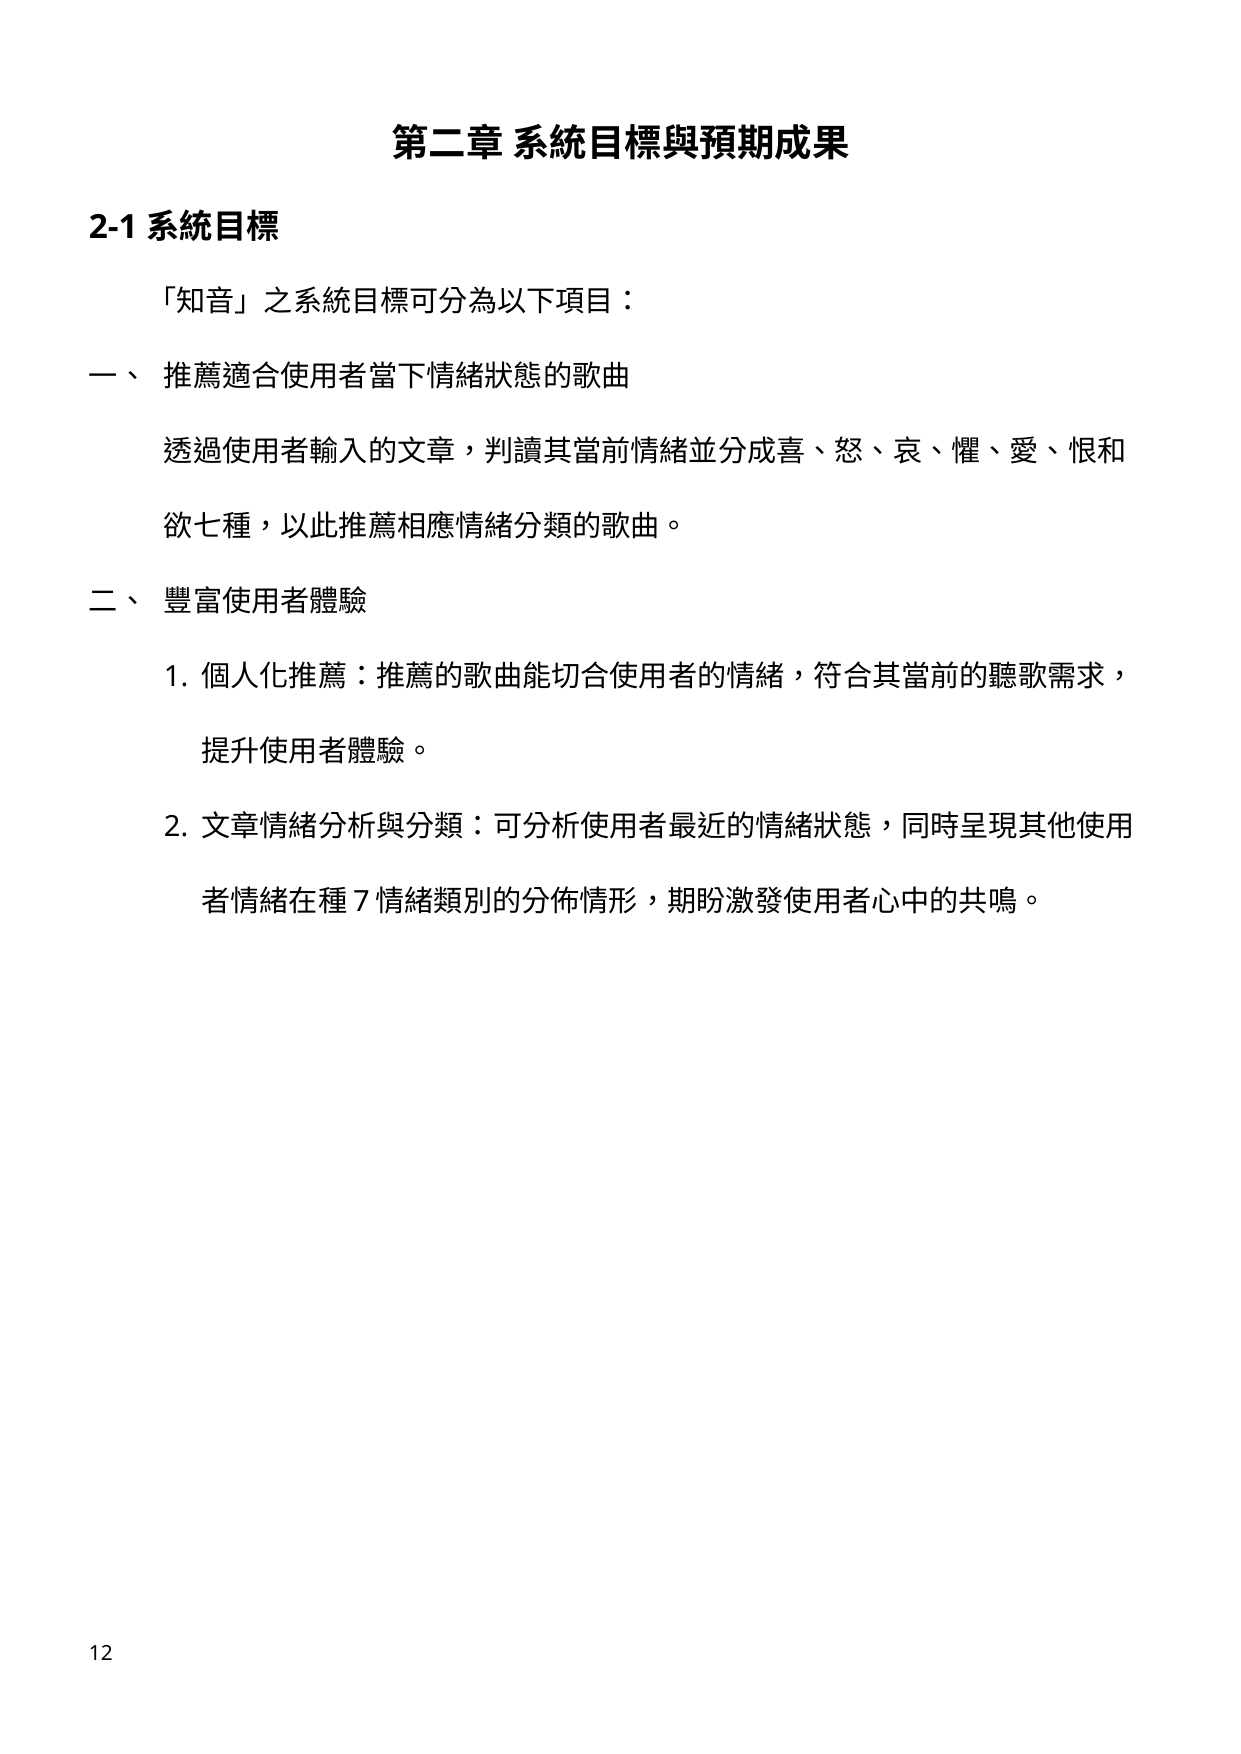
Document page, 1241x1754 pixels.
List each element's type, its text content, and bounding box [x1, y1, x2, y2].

text 「知音」之系統目標可分為以下項目： [89, 261, 1152, 336]
subtitle 第二章 系統目標與預期成果 [89, 113, 1152, 168]
list 豐富使用者體驗 [89, 561, 1152, 636]
subtitle 2-1 系統目標 [89, 186, 1152, 261]
list 透過使用者輸入的文章，判讀其當前情緒並分成喜、怒、哀、懼、愛、恨和欲七種，以此推薦相應情緒分類的歌曲。 [164, 411, 1152, 561]
list 個人化推薦：推薦的歌曲能切合使用者的情緒，符合其當前的聽歌需求，提升使用者體驗。 [164, 636, 1152, 786]
list 文章情緒分析與分類：可分析使用者最近的情緒狀態，同時呈現其他使用者情緒在種7情緒類別的分佈情形，期盼激發使用者心中的共鳴。 [164, 786, 1152, 936]
list 推薦適合使用者當下情緒狀態的歌曲 [89, 336, 1152, 411]
